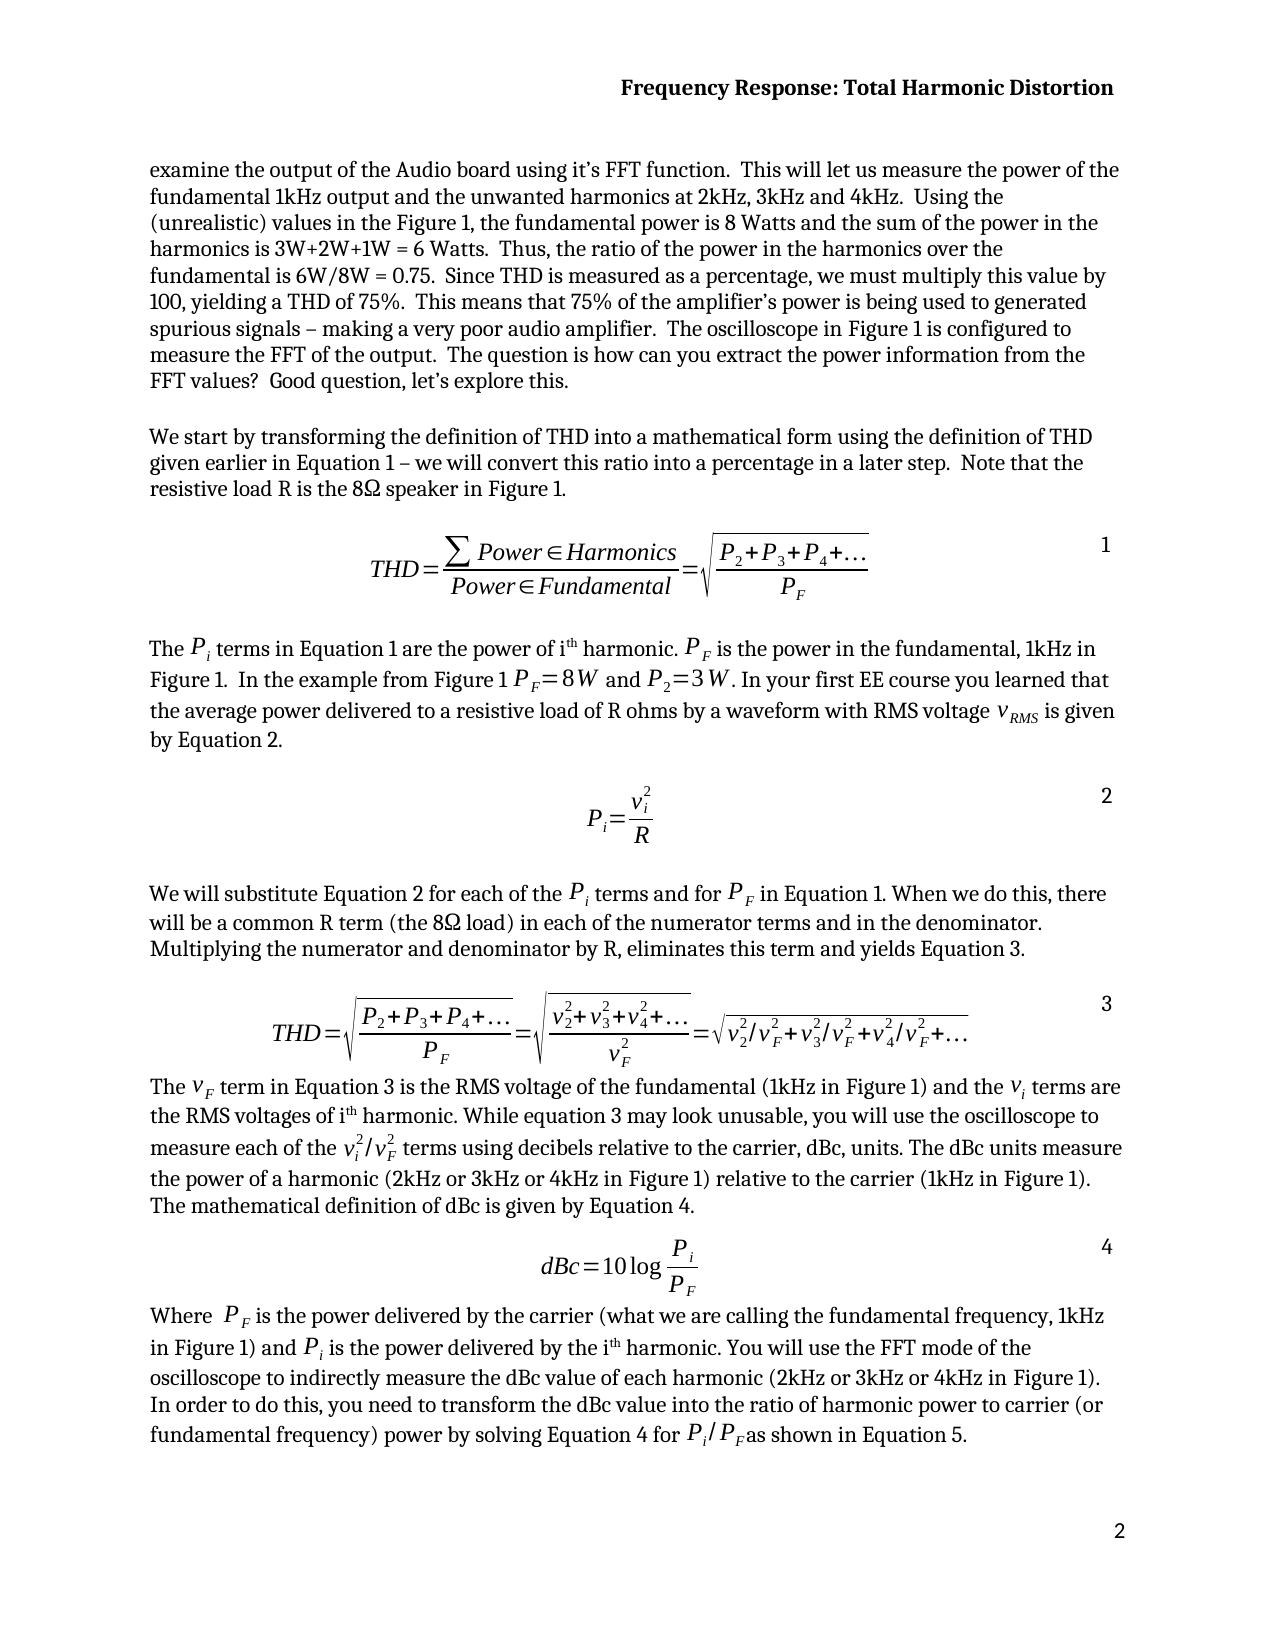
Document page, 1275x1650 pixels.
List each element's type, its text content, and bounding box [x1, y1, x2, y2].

table_header [150, 1234, 1090, 1301]
table_header 1 [1090, 532, 1125, 604]
text We start by transforming the definition of THD into a mathematical form using the definition of THD given earlier in Equation 1 – we will convert this ratio into a percentage in a later step. Note that the resistive load R is the 8Ω speaker in Figure 1. [148, 423, 1125, 503]
table_header [150, 532, 1090, 604]
text We will substitute Equation 2 for each of the terms and for in Equation 1. When we do this, there will be a common R term (the 8Ω load) in each of the numerator terms and in the denominator. Multiplying the numerator and denominator by R, eliminates this term and yields Equation 3. [148, 878, 1125, 962]
table_header [150, 783, 1090, 849]
text The term in Equation 3 is the RMS voltage of the fundamental (1kHz in Figure 1) and the terms are the RMS voltages of ith harmonic. While equation 3 may look unusable, you will use the oscilloscope to measure each of the terms using decibels relative to the carrier, dBc, units. The dBc units measure the power of a harmonic (2kHz or 3kHz or 4kHz in Figure 1) relative to the carrier (1kHz in Figure 1). The mathematical definition of dBc is given by Equation 4. [150, 1071, 1125, 1219]
table_header [150, 991, 1090, 1071]
table_header 3 [1090, 991, 1125, 1071]
table_header 2 [1090, 783, 1125, 849]
text The terms in Equation 1 are the power of ith harmonic. is the power in the fundamental, 1kHz in Figure 1. In the example from Figure 1 and . In your first EE course you learned that the average power delivered to a resistive load of R ohms by a waveform with RMS voltage is given by Equation 2. [148, 633, 1125, 753]
table_header 4 [1090, 1234, 1125, 1301]
